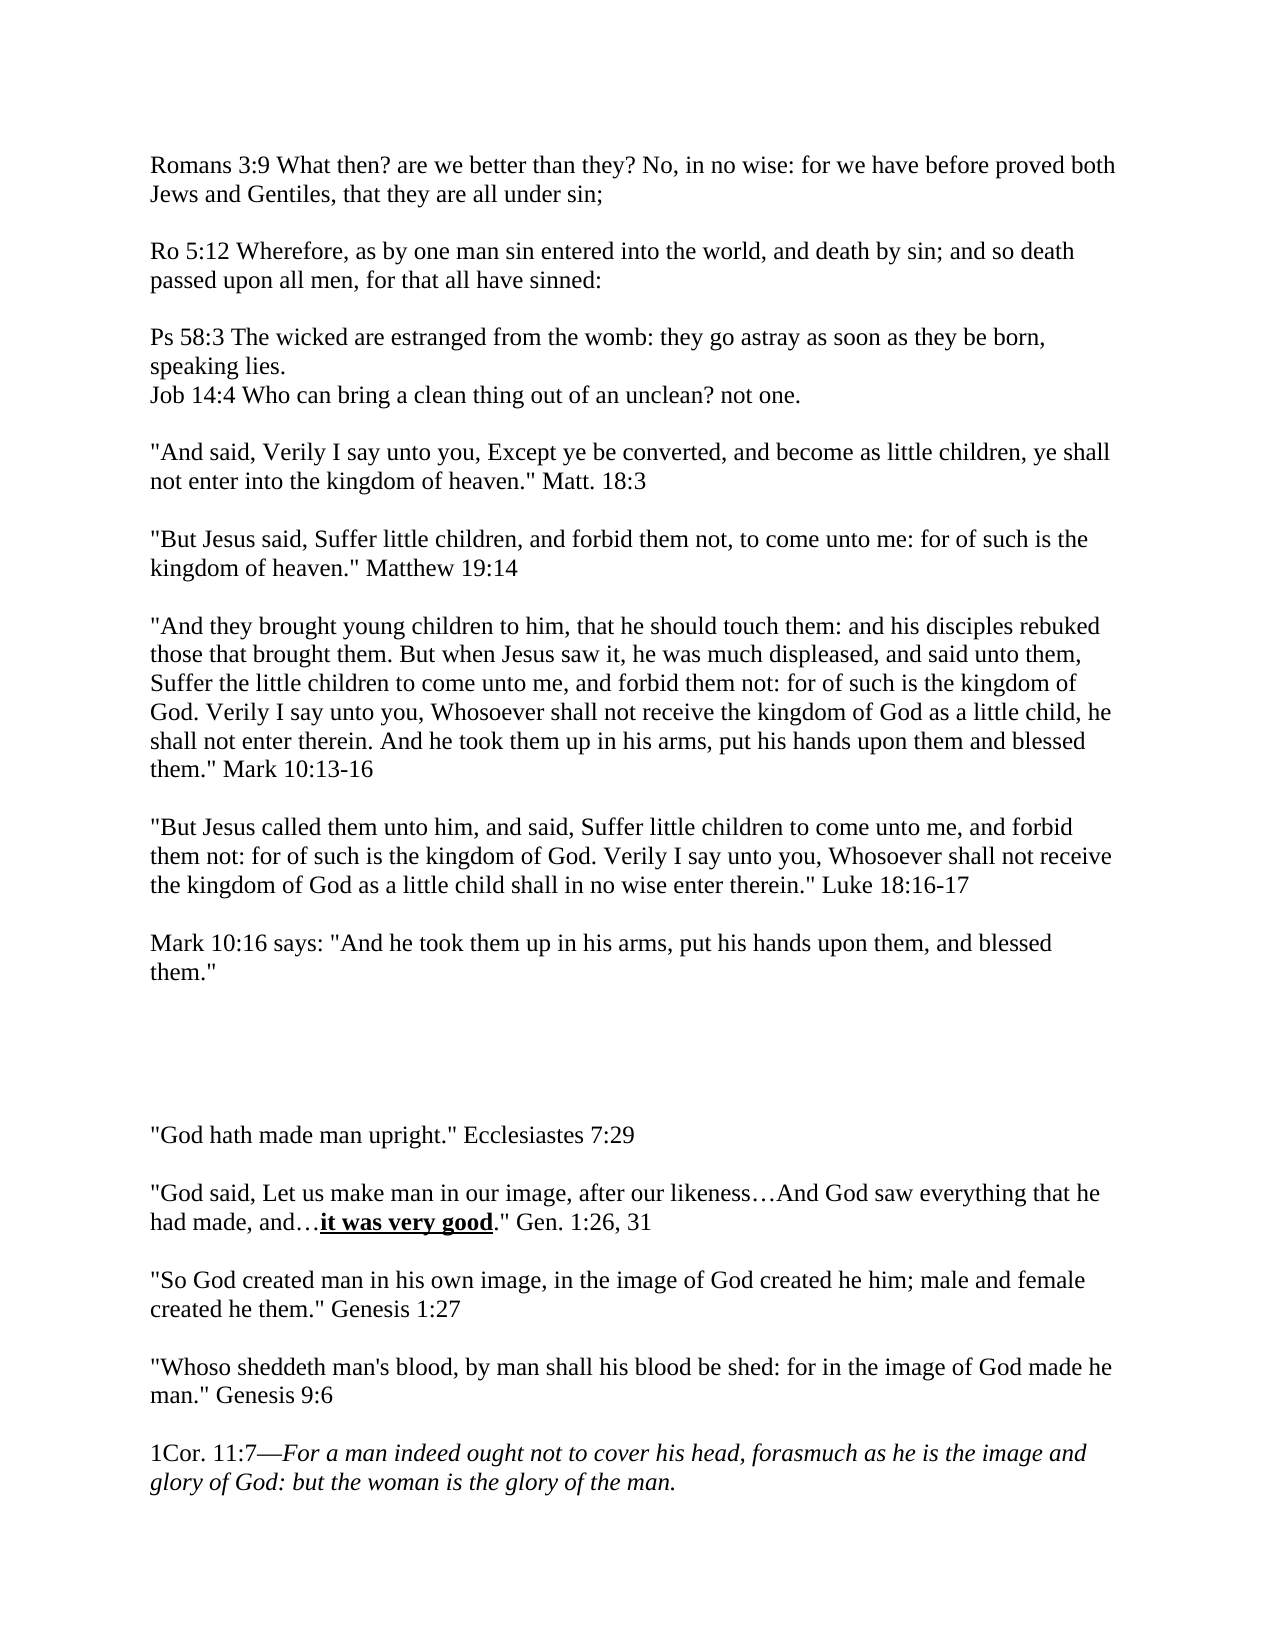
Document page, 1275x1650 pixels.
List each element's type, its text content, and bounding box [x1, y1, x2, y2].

text Romans 3:9 What then? are we better than they? No, in no wise: for we have before proved both Jews and Gentiles, that they are all under sin; [150, 150, 1125, 207]
text "And said, Verily I say unto you, Except ye be converted, and become as little children, ye shall not enter into the kingdom of heaven." Matt. 18:3 [150, 437, 1125, 495]
text Job 14:4 Who can bring a clean thing out of an unclean? not one. [150, 380, 1125, 409]
text "Whoso sheddeth man's blood, by man shall his blood be shed: for in the image of God made he man." Genesis 9:6 [150, 1352, 1125, 1409]
text "And they brought young children to him, that he should touch them: and his disciples rebuked those that brought them. But when Jesus saw it, he was much displeased, and said unto them, Suffer the little children to come unto me, and forbid them not: for of such is the kingdom of God. Verily I say unto you, Whosoever shall not receive the kingdom of God as a little child, he shall not enter therein. And he took them up in his arms, put his hands upon them and blessed them." Mark 10:13-16 [150, 611, 1125, 783]
text "God said, Let us make man in our image, after our likeness…And God saw everything that he had made, and…it was very good." Gen. 1:26, 31 [150, 1178, 1125, 1236]
text Ro 5:12 Wherefore, as by one man sin entered into the world, and death by sin; and so death passed upon all men, for that all have sinned: [150, 236, 1125, 294]
text "But Jesus said, Suffer little children, and forbid them not, to come unto me: for of such is the kingdom of heaven." Matthew 19:14 [150, 524, 1125, 582]
text Mark 10:16 says: "And he took them up in his arms, put his hands upon them, and blessed them." [150, 928, 1125, 985]
text Ps 58:3 The wicked are estranged from the womb: they go astray as soon as they be born, speaking lies. [150, 322, 1125, 380]
text "So God created man in his own image, in the image of God created he him; male and female created he them." Genesis 1:27 [150, 1265, 1125, 1323]
text 1Cor. 11:7—For a man indeed ought not to cover his head, forasmuch as he is the image and glory of God: but the woman is the glory of the man. [150, 1438, 1125, 1496]
text "God hath made man upright." Ecclesiastes 7:29 [150, 1121, 1125, 1149]
text "But Jesus called them unto him, and said, Suffer little children to come unto me, and forbid them not: for of such is the kingdom of God. Verily I say unto you, Whosoever shall not receive the kingdom of God as a little child shall in no wise enter therein." Luke 18:16-17 [150, 812, 1125, 899]
